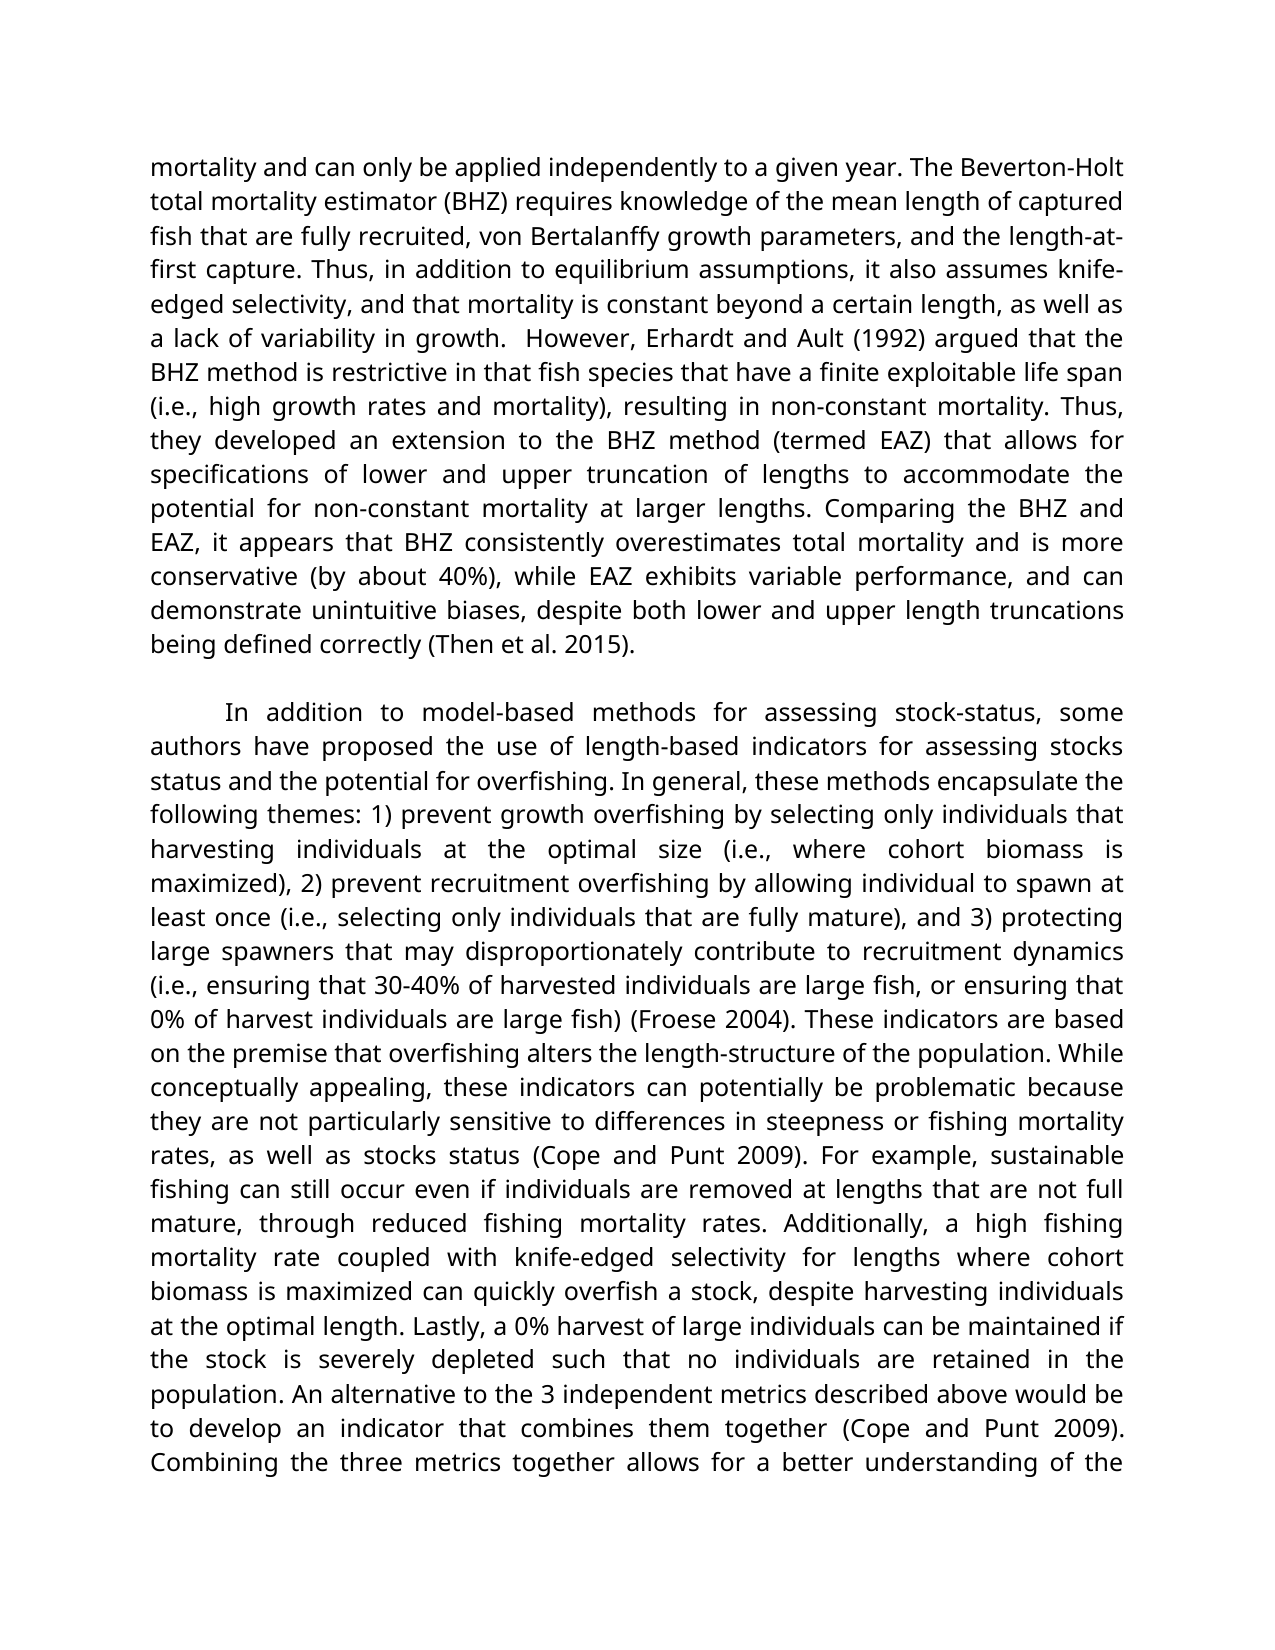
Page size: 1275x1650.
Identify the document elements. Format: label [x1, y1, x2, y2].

text [150, 150, 1125, 661]
text [150, 695, 1125, 1478]
